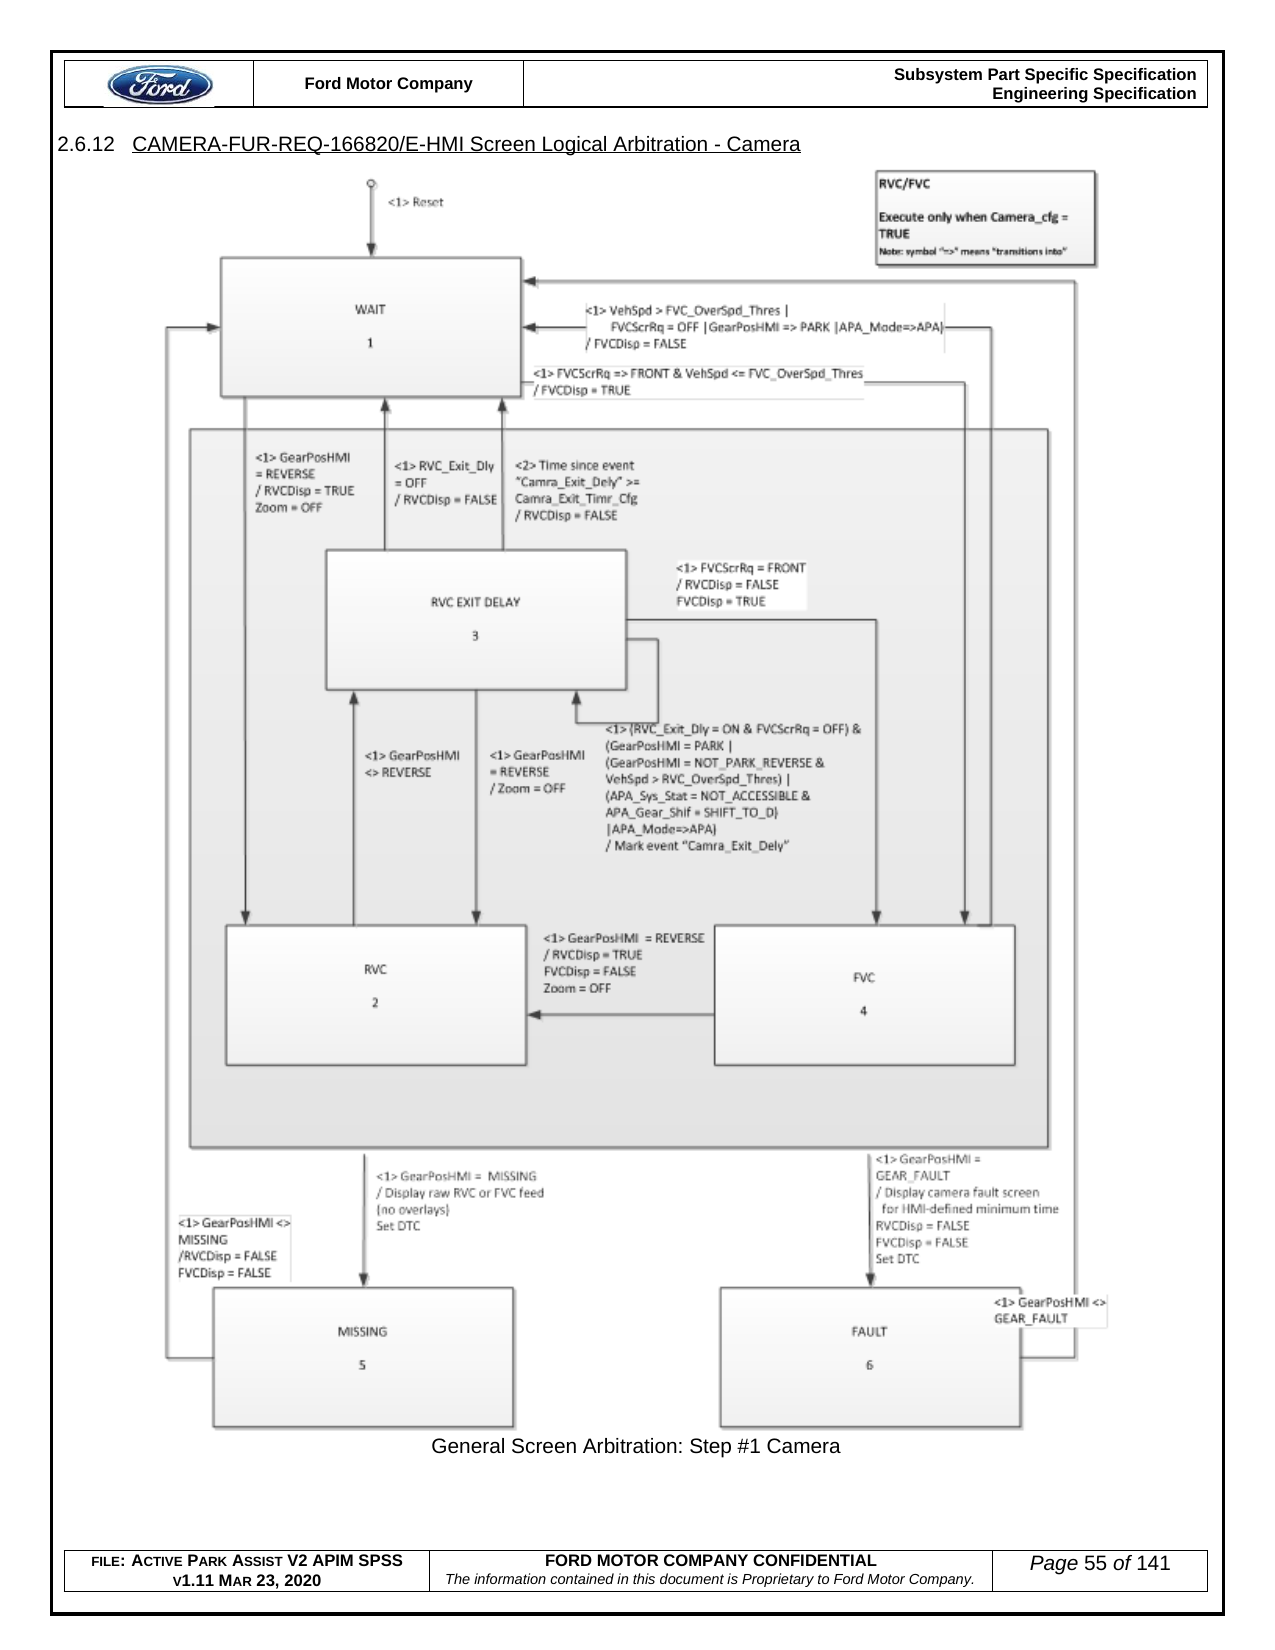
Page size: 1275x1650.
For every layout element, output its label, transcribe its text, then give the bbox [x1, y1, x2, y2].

text General Screen Arbitration: Step #1 Camera [57, 1433, 1215, 1457]
subtitle CAMERA-FUR-REQ-166820/E-HMI Screen Logical Arbitration - Camera [57, 131, 1215, 155]
picture [103, 61, 215, 107]
picture [148, 161, 1124, 1434]
